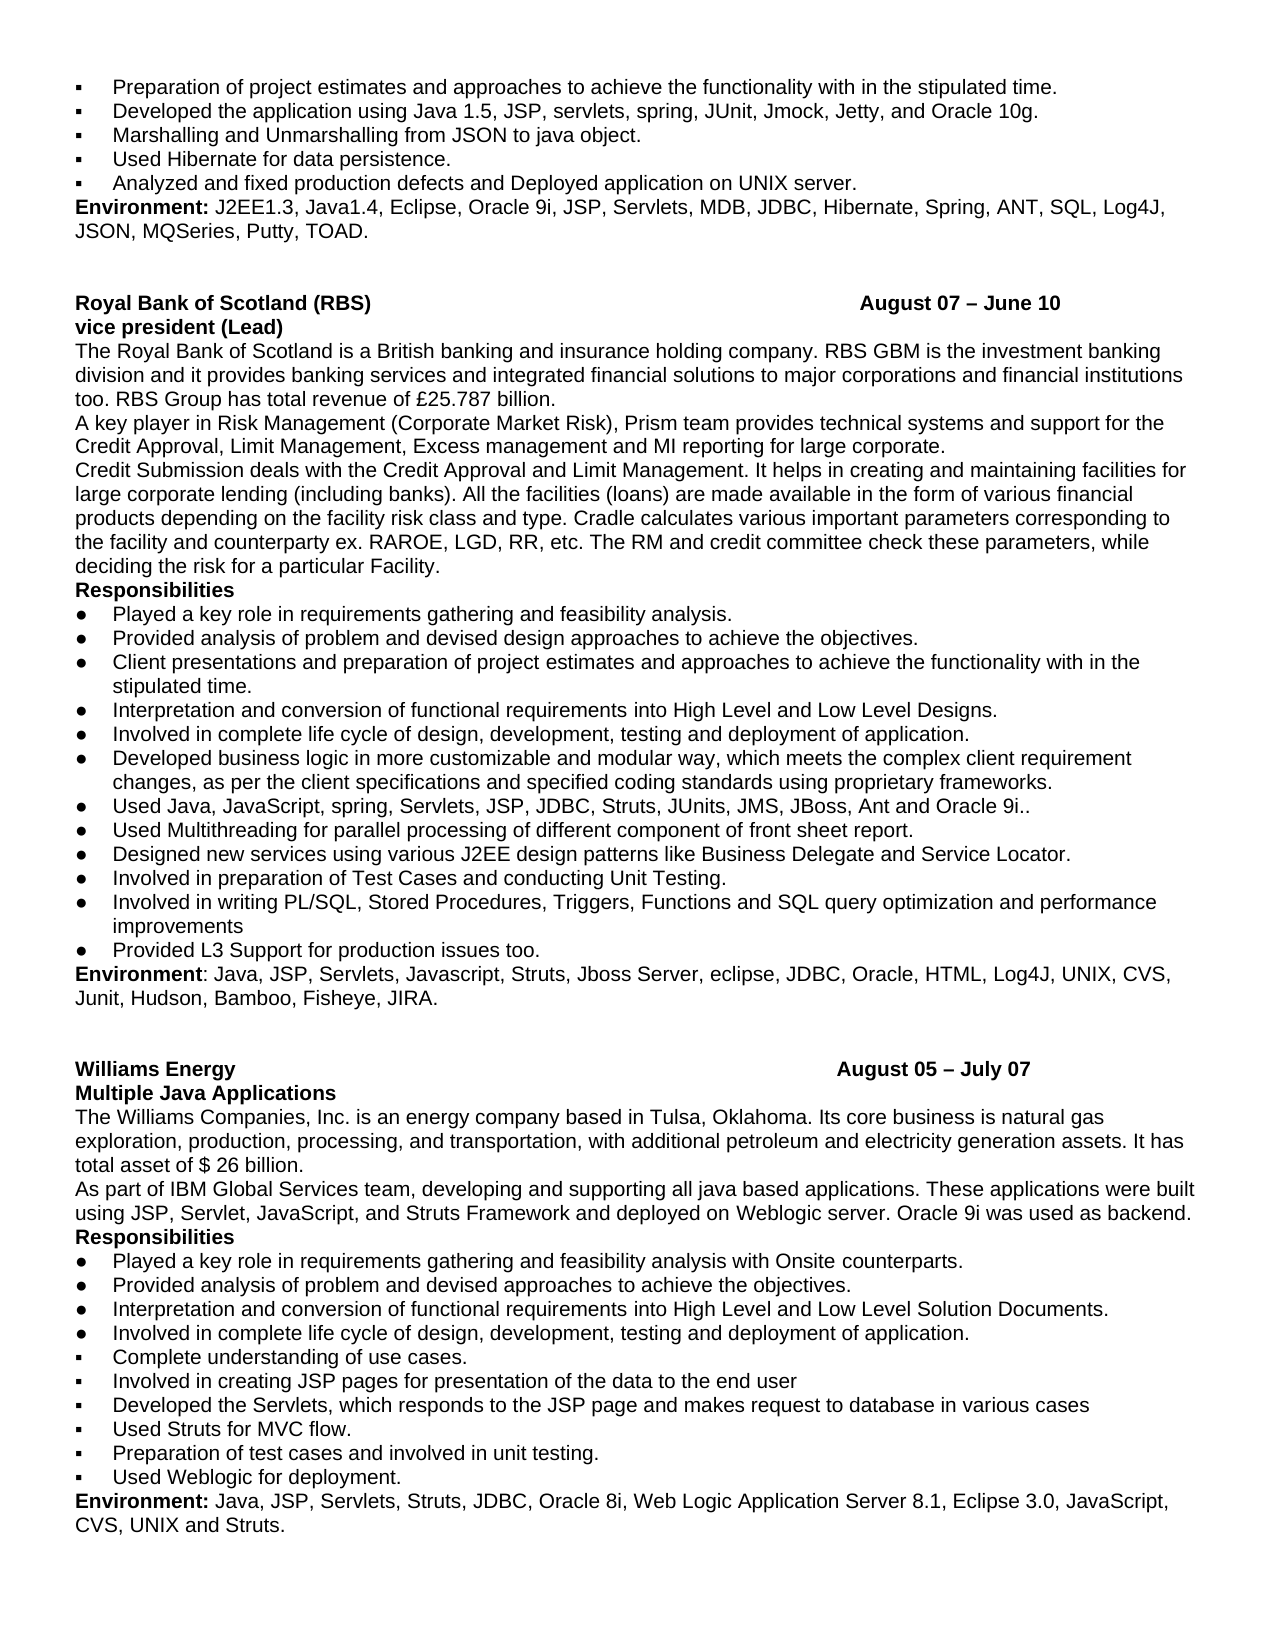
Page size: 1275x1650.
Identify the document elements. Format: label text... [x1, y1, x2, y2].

list Interpretation and conversion of functional requirements into High Level and Low Level Designs. [75, 698, 1200, 722]
list Preparation of project estimates and approaches to achieve the functionality with in the stipulated time. [75, 75, 1200, 99]
text Williams Energy August 05 – July 07 [75, 1057, 1200, 1081]
text As part of IBM Global Services team, developing and supporting all java based applications. These applications were built using JSP, Servlet, JavaScript, and Struts Framework and deployed on Weblogic server. Oracle 9i was used as backend. [75, 1177, 1200, 1225]
list Used Weblogic for deployment. [75, 1464, 1200, 1488]
list Used Multithreading for parallel processing of different component of front sheet report. [75, 818, 1200, 842]
list Involved in complete life cycle of design, development, testing and deployment of application. [75, 722, 1200, 746]
list Involved in complete life cycle of design, development, testing and deployment of application. [75, 1321, 1200, 1345]
list Developed business logic in more customizable and modular way, which meets the complex client requirement changes, as per the client specifications and specified coding standards using proprietary frameworks. [75, 746, 1200, 794]
text Responsibilities [75, 578, 1200, 602]
list Played a key role in requirements gathering and feasibility analysis with Onsite counterparts. [75, 1249, 1200, 1273]
text A key player in Risk Management (Corporate Market Risk), Prism team provides technical systems and support for the Credit Approval, Limit Management, Excess management and MI reporting for large corporate. [75, 410, 1200, 458]
list Involved in preparation of Test Cases and conducting Unit Testing. [75, 866, 1200, 889]
list Involved in creating JSP pages for presentation of the data to the end user [75, 1369, 1200, 1393]
text Environment: Java, JSP, Servlets, Struts, JDBC, Oracle 8i, Web Logic Application Server 8.1, Eclipse 3.0, JavaScript, CVS, UNIX and Struts. [75, 1488, 1200, 1536]
list Involved in writing PL/SQL, Stored Procedures, Triggers, Functions and SQL query optimization and performance improvements [75, 889, 1200, 937]
text Environment: Java, JSP, Servlets, Javascript, Struts, Jboss Server, eclipse, JDBC, Oracle, HTML, Log4J, UNIX, CVS, Junit, Hudson, Bamboo, Fisheye, JIRA. [75, 961, 1200, 1009]
text Responsibilities [75, 1225, 1200, 1249]
list Complete understanding of use cases. [75, 1345, 1200, 1369]
list Developed the Servlets, which responds to the JSP page and makes request to database in various cases [75, 1393, 1200, 1417]
list Used Hibernate for data persistence. [75, 147, 1200, 171]
list Designed new services using various J2EE design patterns like Business Delegate and Service Locator. [75, 842, 1200, 866]
list Provided analysis of problem and devised approaches to achieve the objectives. [75, 1273, 1200, 1297]
text Multiple Java Applications [75, 1081, 1200, 1105]
list Preparation of test cases and involved in unit testing. [75, 1441, 1200, 1464]
list Developed the application using Java 1.5, JSP, servlets, spring, JUnit, Jmock, Jetty, and Oracle 10g. [75, 99, 1200, 123]
list Used Java, JavaScript, spring, Servlets, JSP, JDBC, Struts, JUnits, JMS, JBoss, Ant and Oracle 9i.. [75, 794, 1200, 818]
text Environment: J2EE1.3, Java1.4, Eclipse, Oracle 9i, JSP, Servlets, MDB, JDBC, Hibernate, Spring, ANT, SQL, Log4J, JSON, MQSeries, Putty, TOAD. [75, 195, 1200, 243]
list Client presentations and preparation of project estimates and approaches to achieve the functionality with in the stipulated time. [75, 650, 1200, 698]
text Royal Bank of Scotland (RBS) August 07 – June 10 [75, 291, 1200, 314]
list Used Struts for MVC flow. [75, 1417, 1200, 1441]
text The Royal Bank of Scotland is a British banking and insurance holding company. RBS GBM is the investment banking division and it provides banking services and integrated financial solutions to major corporations and financial institutions too. RBS Group has total revenue of £25.787 billion. [75, 338, 1200, 410]
text Credit Submission deals with the Credit Approval and Limit Management. It helps in creating and maintaining facilities for large corporate lending (including banks). All the facilities (loans) are made available in the form of various financial products depending on the facility risk class and type. Cradle calculates various important parameters corresponding to the facility and counterparty ex. RAROE, LGD, RR, etc. The RM and credit committee check these parameters, while deciding the risk for a particular Facility. [75, 458, 1200, 578]
list Provided analysis of problem and devised design approaches to achieve the objectives. [75, 626, 1200, 650]
text vice president (Lead) [75, 314, 1200, 338]
list Played a key role in requirements gathering and feasibility analysis. [75, 602, 1200, 626]
list Analyzed and fixed production defects and Deployed application on UNIX server. [75, 171, 1200, 195]
list Interpretation and conversion of functional requirements into High Level and Low Level Solution Documents. [75, 1297, 1200, 1321]
list Provided L3 Support for production issues too. [75, 937, 1200, 961]
list Marshalling and Unmarshalling from JSON to java object. [75, 123, 1200, 147]
text The Williams Companies, Inc. is an energy company based in Tulsa, Oklahoma. Its core business is natural gas exploration, production, processing, and transportation, with additional petroleum and electricity generation assets. It has total asset of $ 26 billion. [75, 1105, 1200, 1177]
